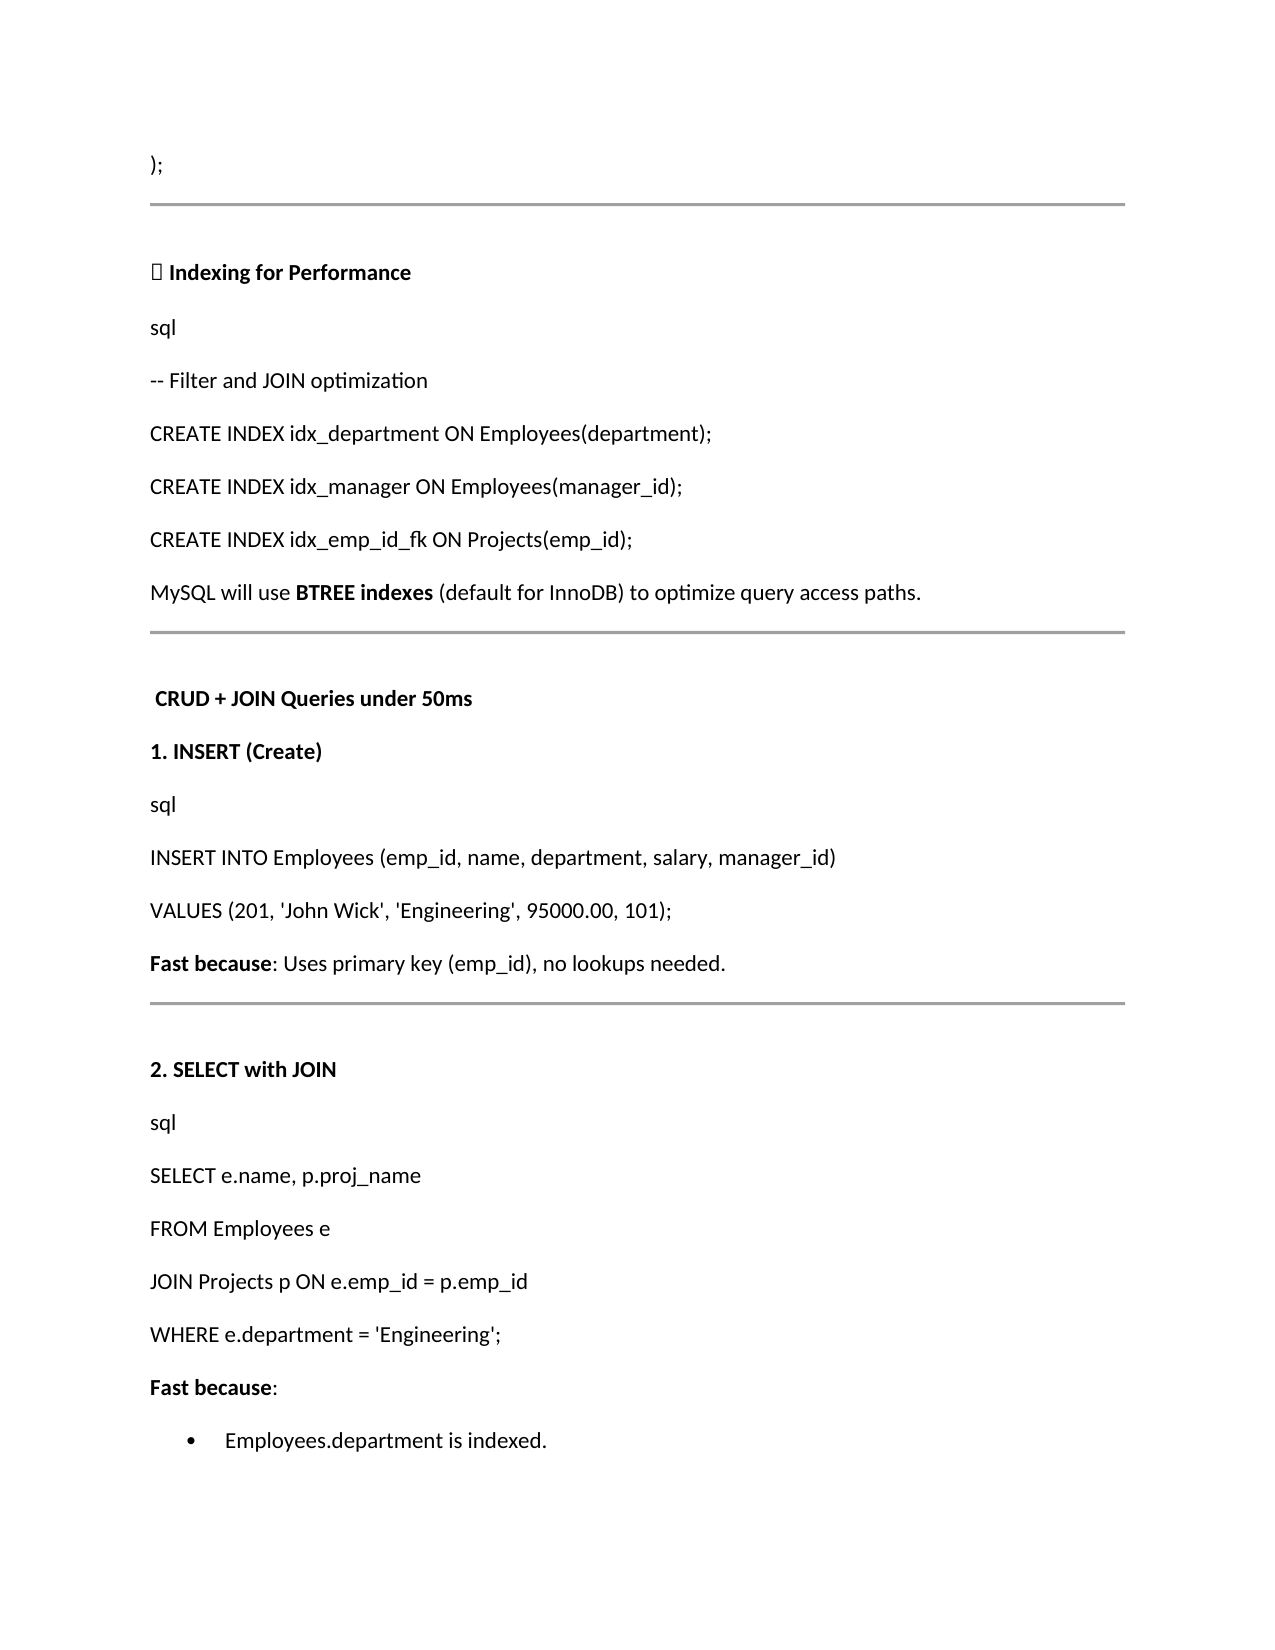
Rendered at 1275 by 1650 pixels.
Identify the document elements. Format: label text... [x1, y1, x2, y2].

text sql [150, 313, 1125, 341]
text MySQL will use BTREE indexes (default for InnoDB) to optimize query access paths. [150, 578, 1125, 606]
text 🚀 Indexing for Performance [150, 256, 1125, 287]
text SELECT e.name, p.proj_name [150, 1161, 1125, 1189]
text 1. INSERT (Create) [150, 737, 1125, 765]
text ); [150, 150, 1125, 178]
text JOIN Projects p ON e.emp_id = p.emp_id [150, 1267, 1125, 1295]
list Employees.department is indexed. [187, 1426, 1125, 1454]
text CREATE INDEX idx_emp_id_fk ON Projects(emp_id); [150, 525, 1125, 553]
text -- Filter and JOIN optimization [150, 366, 1125, 394]
text Fast because: Uses primary key (emp_id), no lookups needed. [150, 949, 1125, 977]
text Fast because: [150, 1373, 1125, 1401]
text VALUES (201, 'John Wick', 'Engineering', 95000.00, 101); [150, 896, 1125, 924]
text sql [150, 1108, 1125, 1136]
text INSERT INTO Employees (emp_id, name, department, salary, manager_id) [150, 843, 1125, 871]
text sql [150, 790, 1125, 818]
text CREATE INDEX idx_department ON Employees(department); [150, 419, 1125, 447]
text CRUD + JOIN Queries under 50ms [150, 684, 1125, 712]
text 2. SELECT with JOIN [150, 1055, 1125, 1083]
text CREATE INDEX idx_manager ON Employees(manager_id); [150, 472, 1125, 500]
text WHERE e.department = 'Engineering'; [150, 1320, 1125, 1348]
text FROM Employees e [150, 1214, 1125, 1242]
